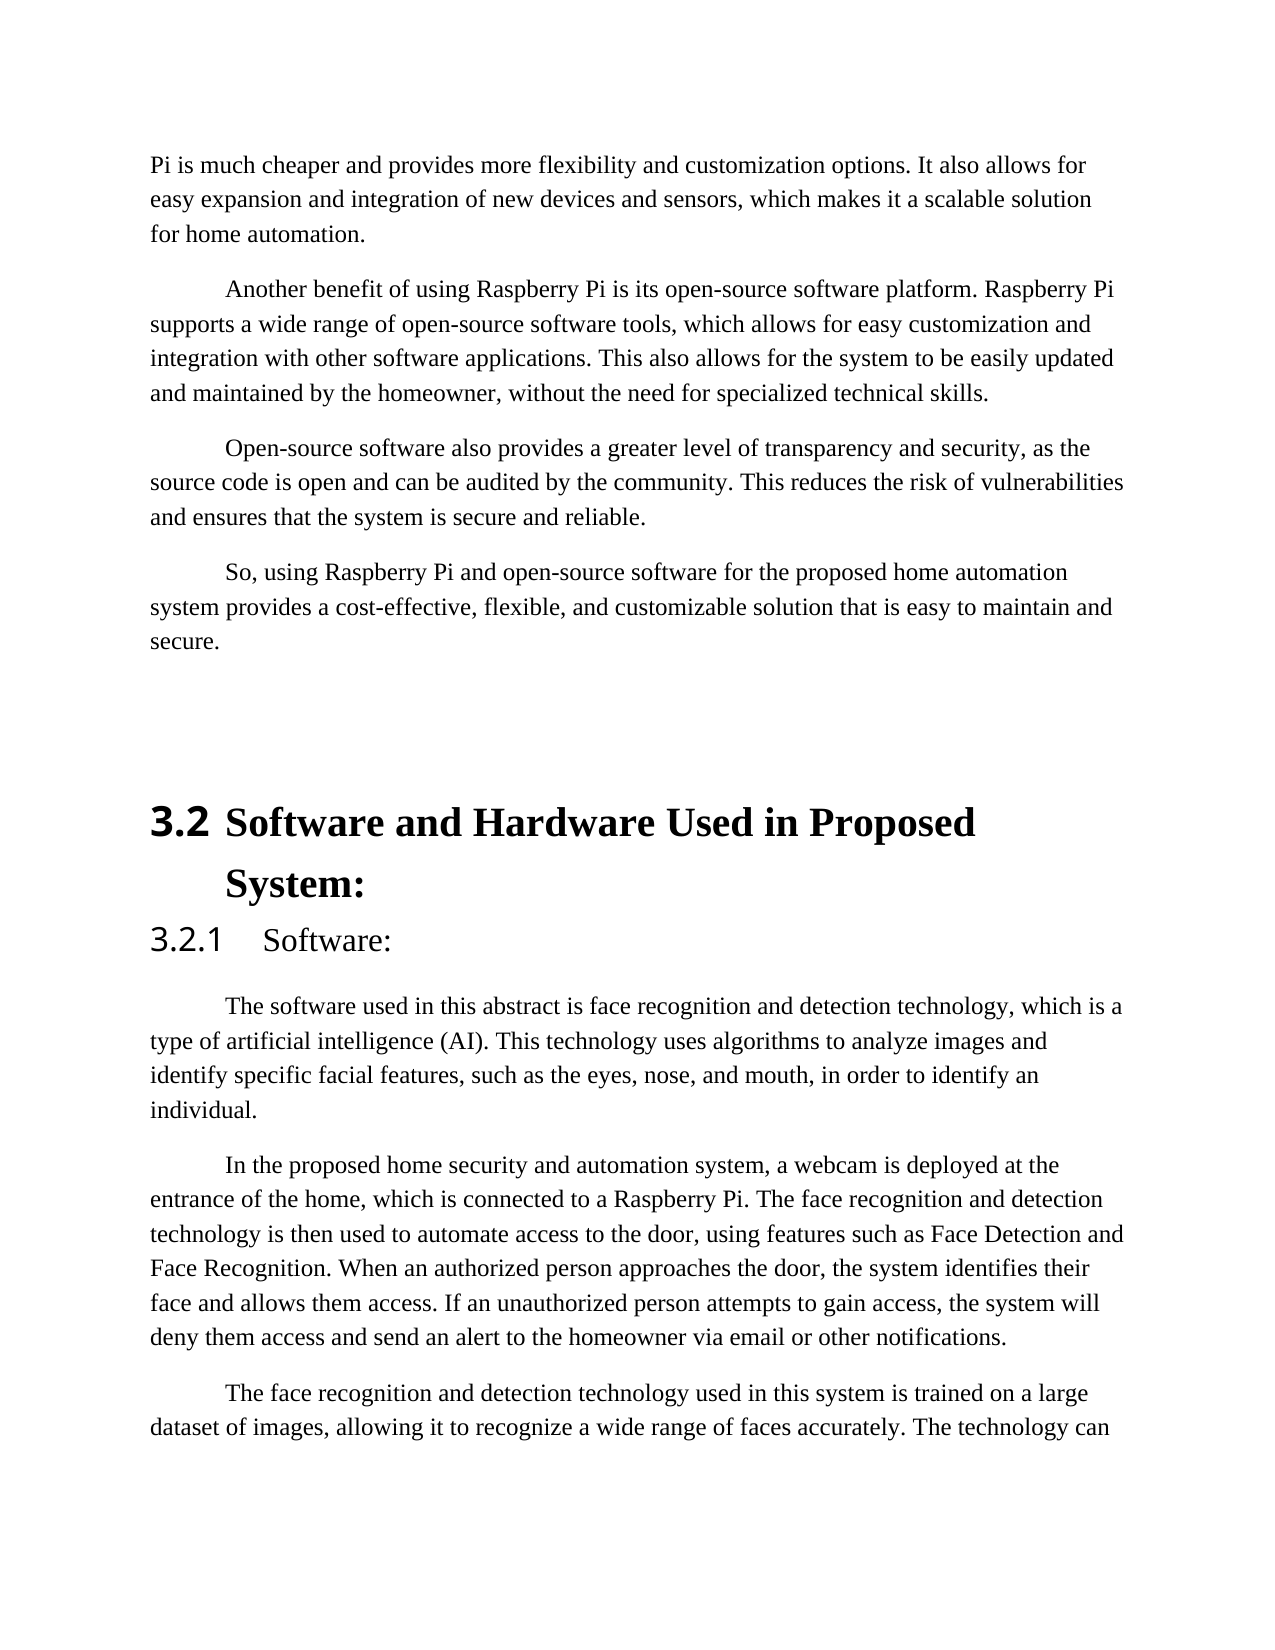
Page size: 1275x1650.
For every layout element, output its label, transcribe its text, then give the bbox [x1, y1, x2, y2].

text The software used in this abstract is face recognition and detection technology, which is a type of artificial intelligence (AI). This technology uses algorithms to analyze images and identify specific facial features, such as the eyes, nose, and mouth, in order to identify an individual. [150, 991, 1125, 1123]
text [150, 150, 1125, 248]
list Software and Hardware Used in Proposed System: [150, 792, 1125, 906]
list Software: [150, 916, 1125, 961]
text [150, 1378, 1125, 1441]
text In the proposed home security and automation system, a webcam is deployed at the entrance of the home, which is connected to a Raspberry Pi. The face recognition and detection technology is then used to automate access to the door, using features such as Face Detection and Face Recognition. When an authorized person approaches the door, the system identifies their face and allows them access. If an unauthorized person attempts to gain access, the system will deny them access and send an alert to the homeowner via email or other notifications. [150, 1150, 1125, 1351]
text Open-source software also provides a greater level of transparency and security, as the source code is open and can be audited by the community. This reduces the risk of vulnerabilities and ensures that the system is secure and reliable. [150, 433, 1125, 531]
text So, using Raspberry Pi and open-source software for the proposed home automation system provides a cost-effective, flexible, and customizable solution that is easy to maintain and secure. [150, 557, 1125, 655]
text Another benefit of using Raspberry Pi is its open-source software platform. Raspberry Pi supports a wide range of open-source software tools, which allows for easy customization and integration with other software applications. This also allows for the system to be easily updated and maintained by the homeowner, without the need for specialized technical skills. [150, 274, 1125, 406]
